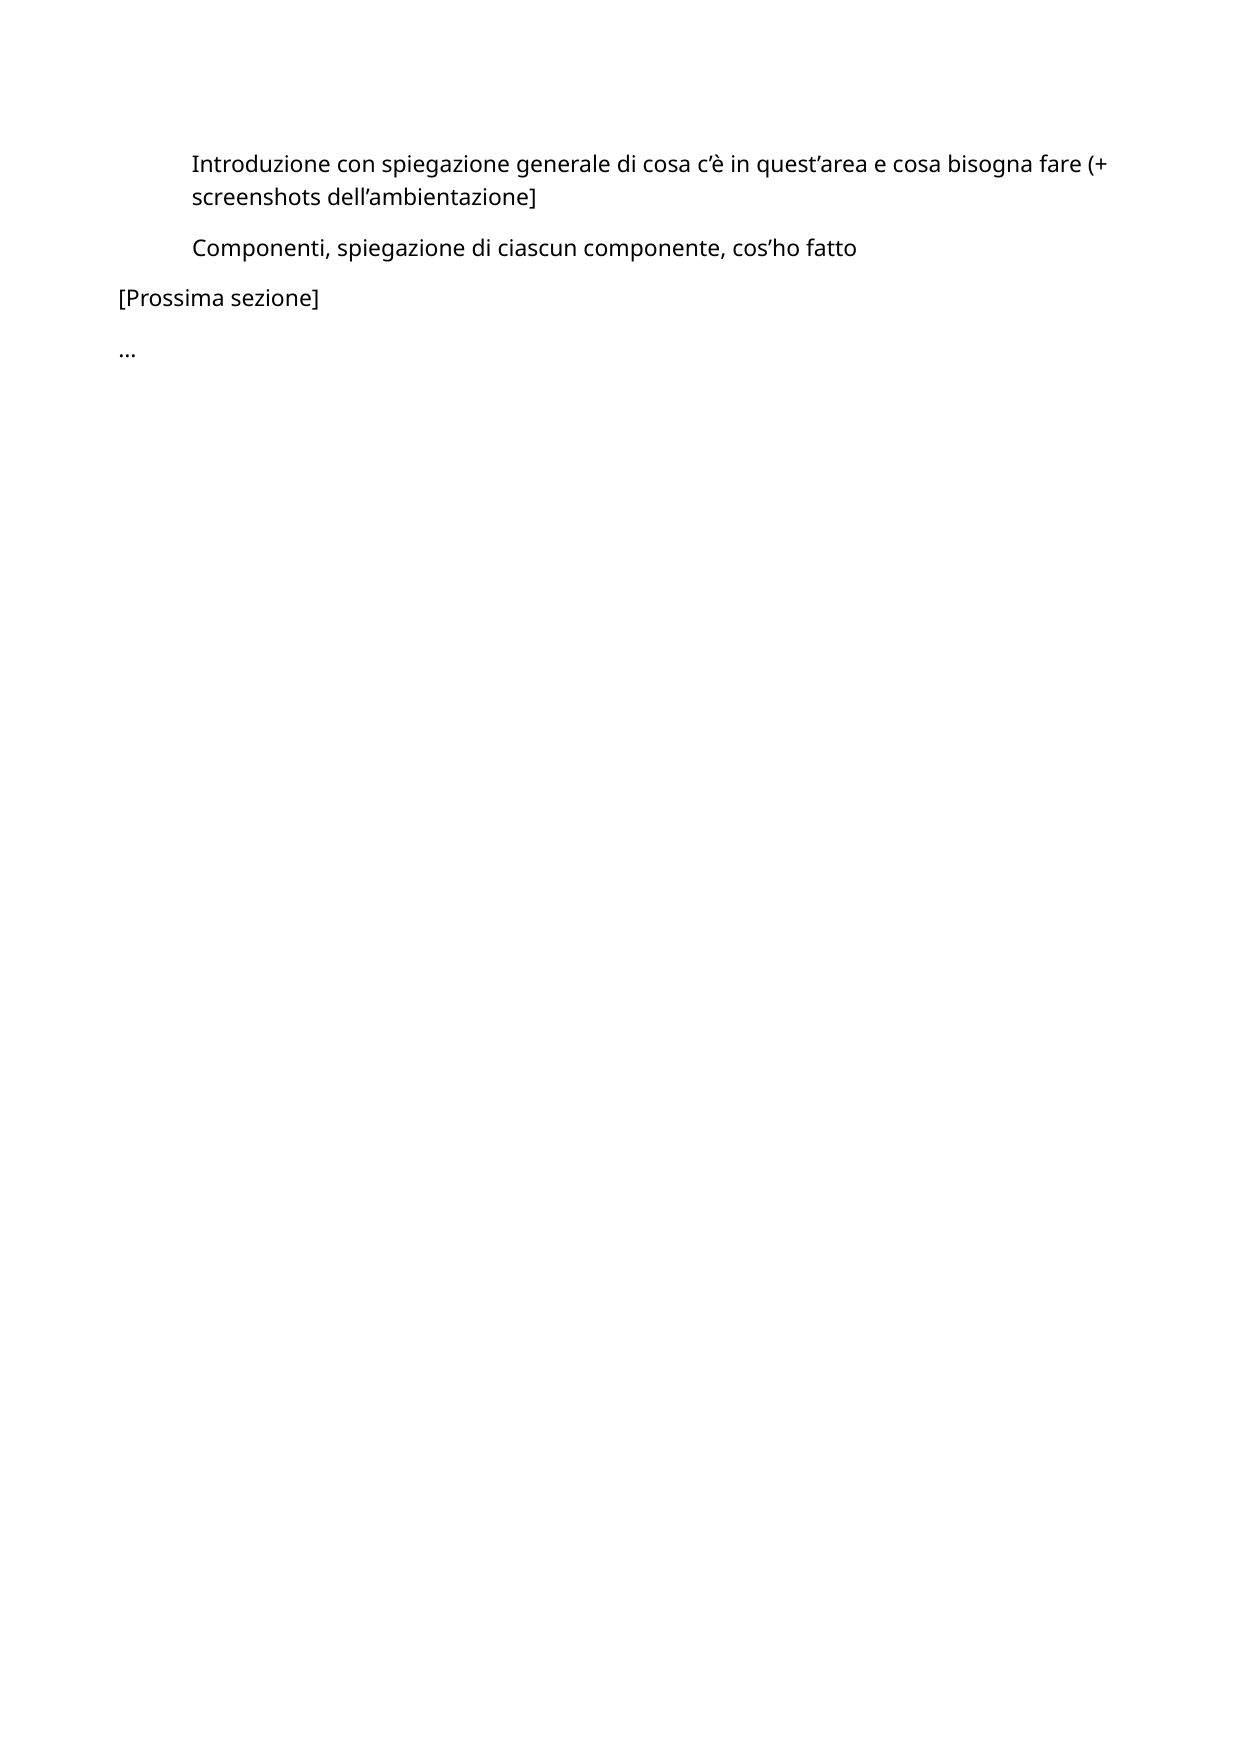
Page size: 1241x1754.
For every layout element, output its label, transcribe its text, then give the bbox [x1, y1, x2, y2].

text Introduzione con spiegazione generale di cosa c’è in quest’area e cosa bisogna fare (+ screenshots dell’ambientazione] [192, 148, 1122, 213]
text Componenti, spiegazione di ciascun componente, cos’ho fatto [118, 232, 1122, 263]
text … [118, 333, 1122, 364]
text [Prossima sezione] [118, 282, 1122, 313]
